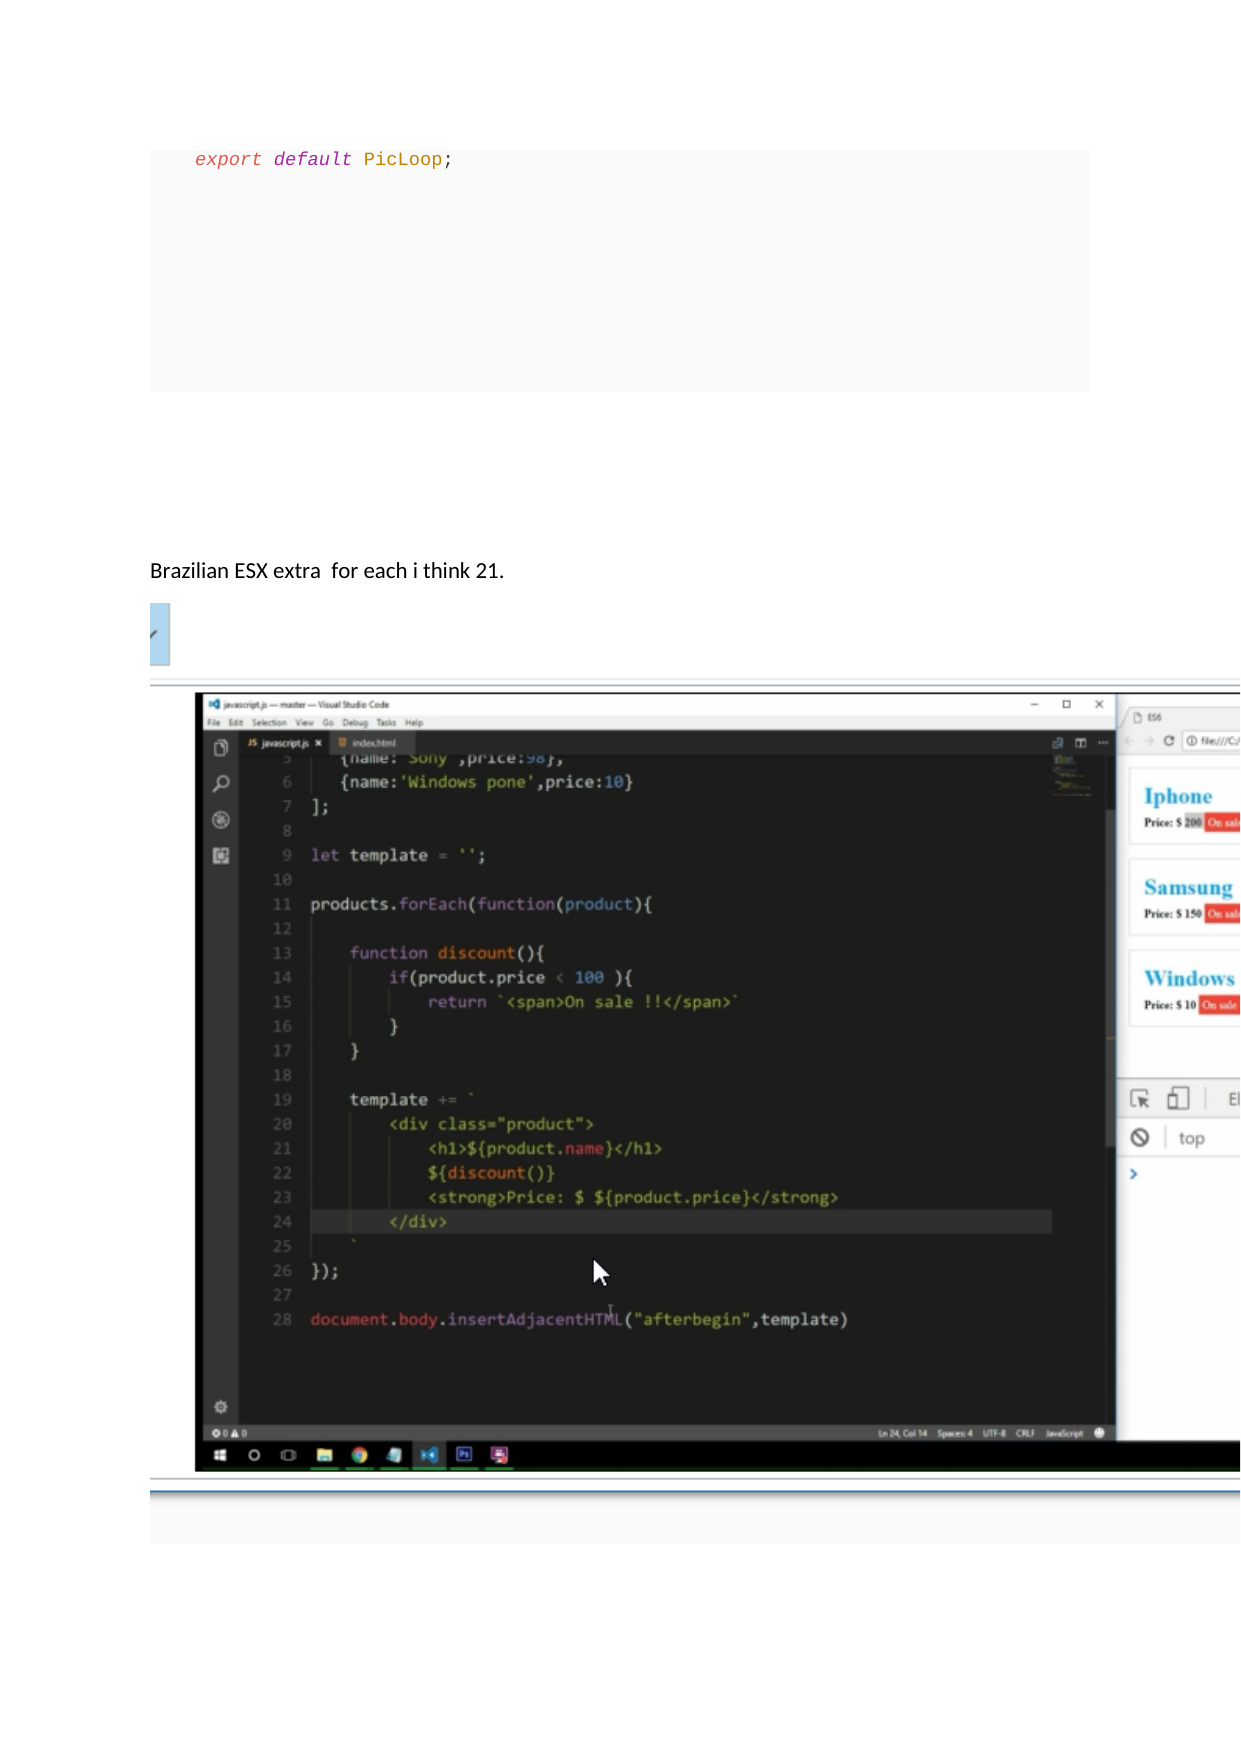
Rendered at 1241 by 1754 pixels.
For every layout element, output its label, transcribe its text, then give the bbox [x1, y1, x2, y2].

text Brazilian ESX extra for each i think 21. [150, 556, 1090, 584]
picture [150, 603, 1241, 1544]
